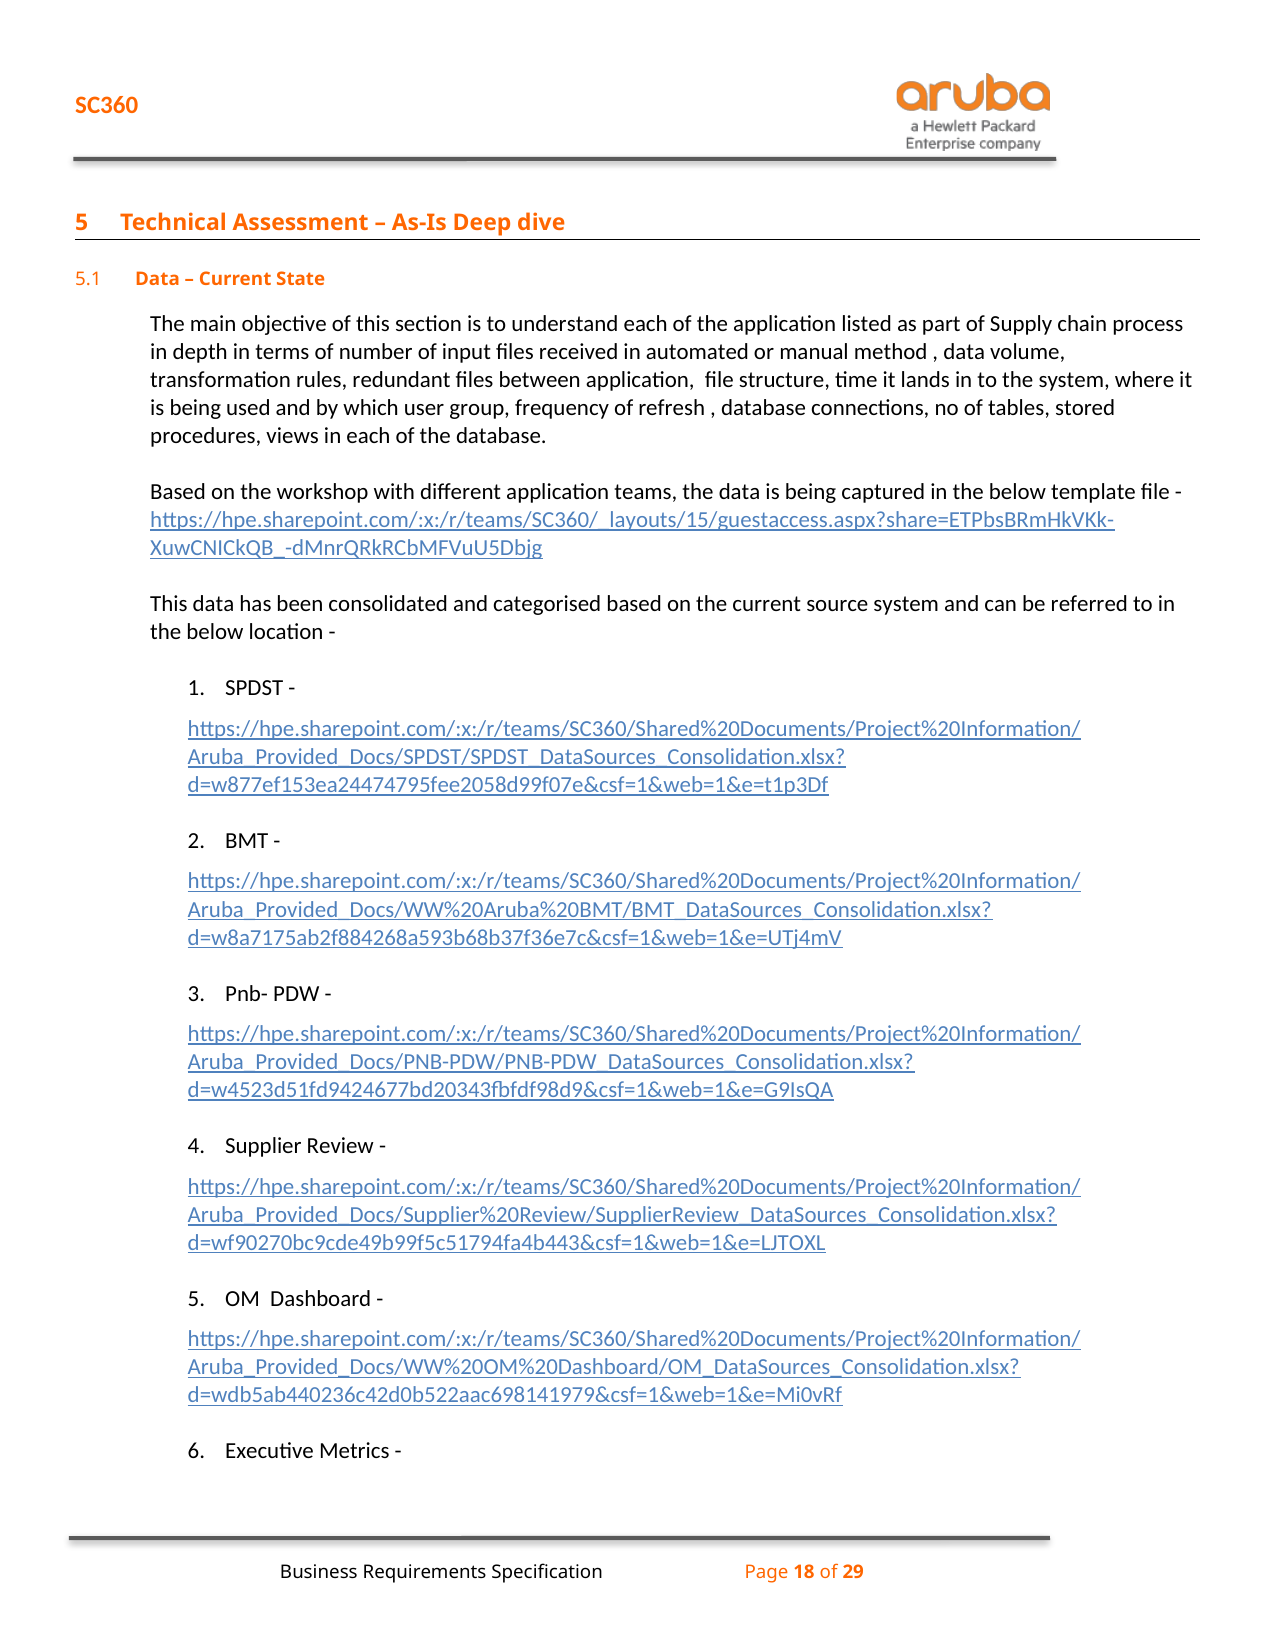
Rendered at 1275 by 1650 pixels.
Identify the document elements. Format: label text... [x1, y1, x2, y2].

text https://hpe.sharepoint.com/:x:/r/teams/SC360/Shared%20Documents/Project%20Information/Aruba_Provided_Docs/Supplier%20Review/SupplierReview_DataSources_Consolidation.xlsx?d=wf90270bc9cde49b99f5c51794fa4b443&csf=1&web=1&e=LJTOXL [187, 1172, 1200, 1256]
text https://hpe.sharepoint.com/:x:/r/teams/SC360/Shared%20Documents/Project%20Information/Aruba_Provided_Docs/PNB-PDW/PNB-PDW_DataSources_Consolidation.xlsx?d=w4523d51fd9424677bd20343fbfdf98d9&csf=1&web=1&e=G9IsQA [187, 1019, 1200, 1103]
list SPDST - [187, 673, 1200, 702]
list Executive Metrics - [187, 1437, 1200, 1464]
text This data has been consolidated and categorised based on the current source system and can be referred to in the below location - [150, 589, 1200, 646]
picture [896, 73, 1050, 151]
text Data – Current State [75, 265, 1200, 291]
list BMT - [187, 826, 1200, 854]
text https://hpe.sharepoint.com/:x:/r/teams/SC360/_layouts/15/guestaccess.aspx?share=ETPbsBRmHkVKk-XuwCNICkQB_-dMnrQRkRCbMFVuU5Dbjg [150, 505, 1200, 561]
list Supplier Review - [187, 1131, 1200, 1159]
text Technical Assessment – As-Is Deep dive [75, 206, 1200, 239]
list OM Dashboard - [187, 1284, 1200, 1312]
list Pnb- PDW - [187, 979, 1200, 1007]
text The main objective of this section is to understand each of the application listed as part of Supply chain process in depth in terms of number of input files received in automated or manual method , data volume, transformation rules, redundant files between application, file structure, time it lands in to the system, where it is being used and by which user group, frequency of refresh , database connections, no of tables, stored procedures, views in each of the database. [150, 309, 1200, 449]
text Based on the workshop with different application teams, the data is being captured in the below template file - [150, 477, 1200, 505]
text https://hpe.sharepoint.com/:x:/r/teams/SC360/Shared%20Documents/Project%20Information/Aruba_Provided_Docs/SPDST/SPDST_DataSources_Consolidation.xlsx?d=w877ef153ea24474795fee2058d99f07e&csf=1&web=1&e=t1p3Df [187, 714, 1200, 798]
text https://hpe.sharepoint.com/:x:/r/teams/SC360/Shared%20Documents/Project%20Information/Aruba_Provided_Docs/WW%20Aruba%20BMT/BMT_DataSources_Consolidation.xlsx?d=w8a7175ab2f884268a593b68b37f36e7c&csf=1&web=1&e=UTj4mV [187, 867, 1200, 951]
